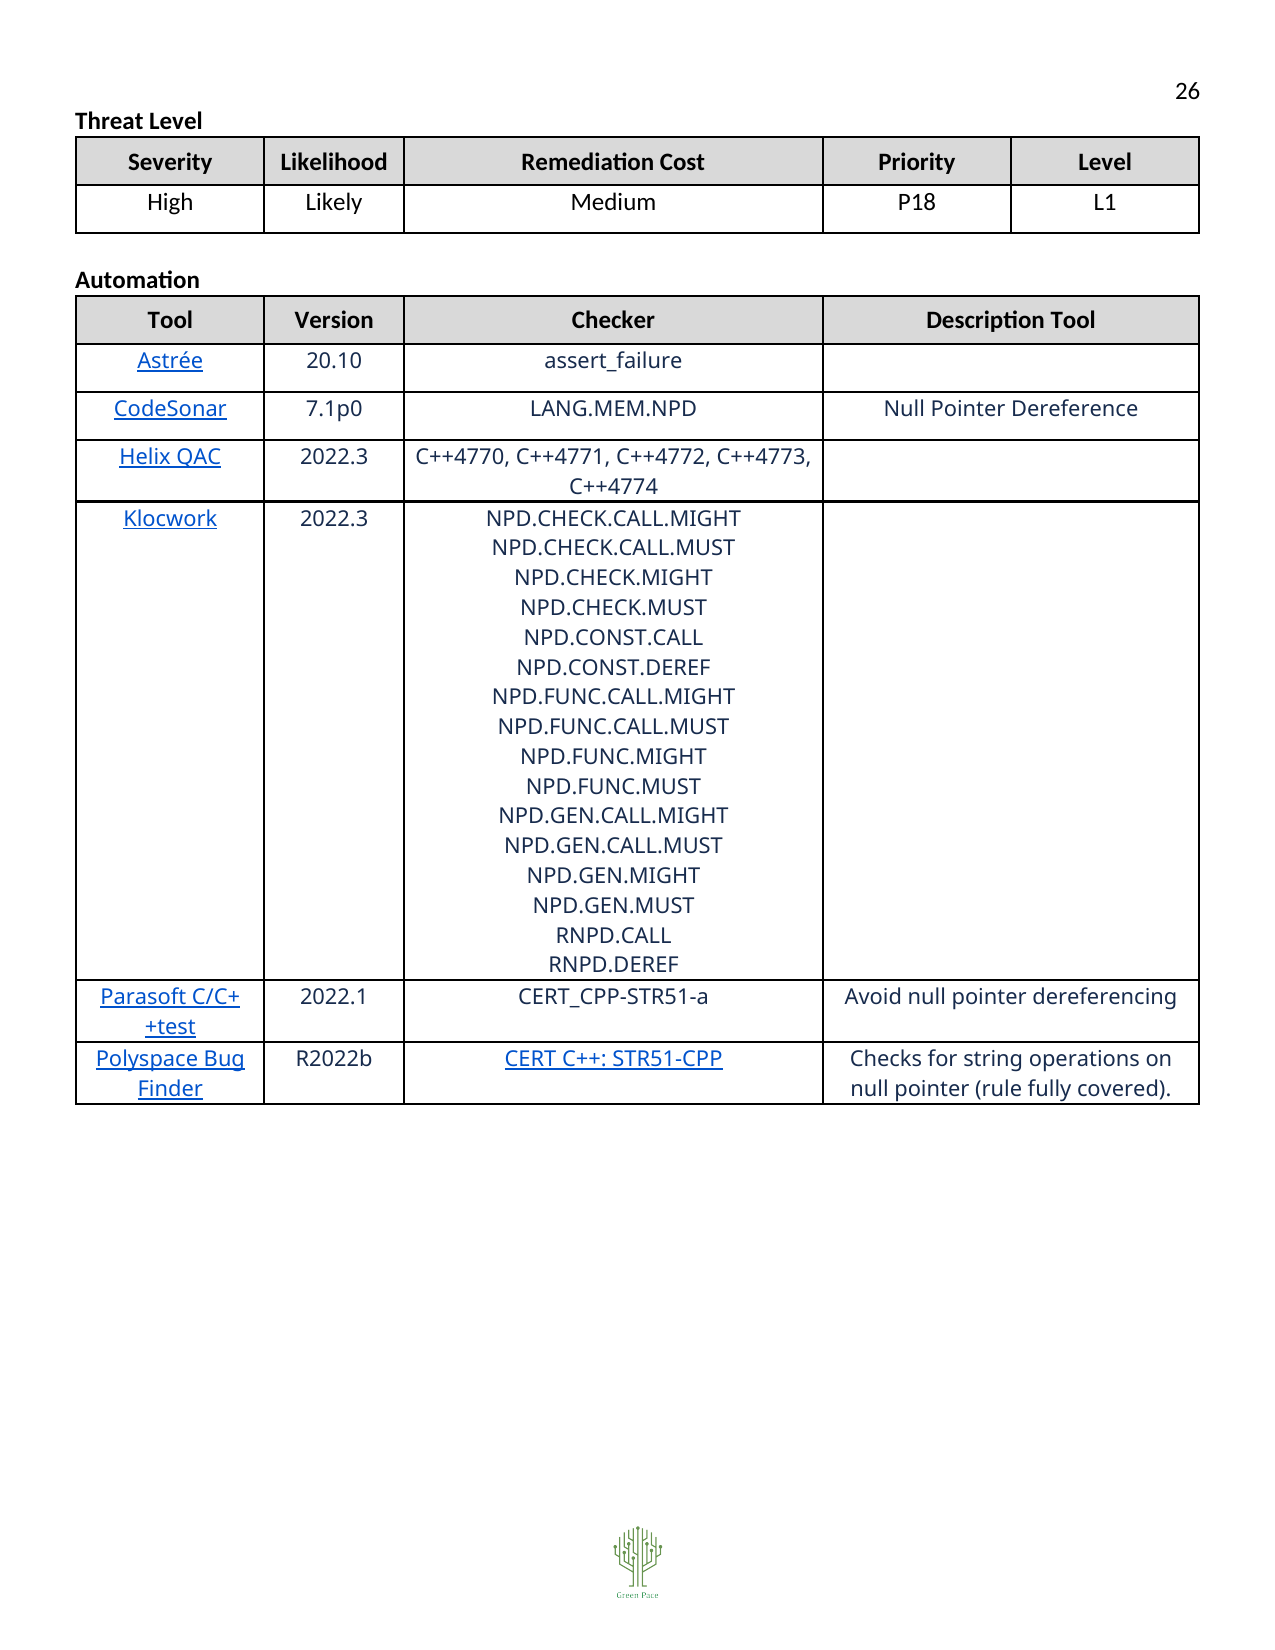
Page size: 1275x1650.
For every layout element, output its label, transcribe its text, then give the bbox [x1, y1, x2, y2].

table_header Severity [77, 138, 263, 184]
table_cell Parasoft C/C++test [77, 981, 263, 1041]
table_cell C++4770, C++4771, C++4772, C++4773, C++4774 [405, 441, 822, 500]
text Threat Level [75, 106, 1200, 136]
table_cell assert_failure [405, 345, 822, 391]
text Automation [75, 264, 1200, 295]
table_header Level [1012, 138, 1198, 184]
table_cell 2022.3 [265, 503, 403, 979]
table_cell Astrée [77, 345, 263, 391]
table_cell [824, 345, 1198, 391]
table_cell 2022.3 [265, 441, 403, 500]
table_cell 20.10 [265, 345, 403, 391]
table_cell [824, 441, 1198, 500]
table_cell Medium [405, 186, 822, 232]
table_cell [824, 503, 1198, 979]
table_cell NPD.CHECK.CALL.MIGHT NPD.CHECK.CALL.MUST NPD.CHECK.MIGHT NPD.CHECK.MUST NPD.CONST.CALL NPD.CONST.DEREF NPD.FUNC.CALL.MIGHT NPD.FUNC.CALL.MUST NPD.FUNC.MIGHT NPD.FUNC.MUST NPD.GEN.CALL.MIGHT NPD.GEN.CALL.MUST NPD.GEN.MIGHT NPD.GEN.MUST RNPD.CALL RNPD.DEREF [405, 503, 822, 979]
picture [605, 1521, 670, 1606]
table_header Priority [824, 138, 1010, 184]
table_cell 2022.1 [265, 981, 403, 1041]
table_cell High [77, 186, 263, 232]
table_cell R2022b [265, 1043, 403, 1102]
table_cell Avoid null pointer dereferencing [824, 981, 1198, 1041]
table_cell CERT C++: STR51-CPP [405, 1043, 822, 1102]
table_cell Polyspace Bug Finder [77, 1043, 263, 1102]
table_header Likelihood [265, 138, 403, 184]
table_header Version [265, 297, 403, 343]
table_cell CodeSonar [77, 393, 263, 439]
table_cell Checks for string operations on null pointer (rule fully covered). [824, 1043, 1198, 1102]
table_cell L1 [1012, 186, 1198, 232]
table_cell CERT_CPP-STR51-a [405, 981, 822, 1041]
table_cell LANG.MEM.NPD [405, 393, 822, 439]
table_header Checker [405, 297, 822, 343]
table_cell Klocwork [77, 503, 263, 979]
table_header Description Tool [824, 297, 1198, 343]
table_cell 7.1p0 [265, 393, 403, 439]
table_header Tool [77, 297, 263, 343]
table_cell Helix QAC [77, 441, 263, 500]
table_cell P18 [824, 186, 1010, 232]
table_header Remediation Cost [405, 138, 822, 184]
table_cell Null Pointer Dereference [824, 393, 1198, 439]
table_cell Likely [265, 186, 403, 232]
